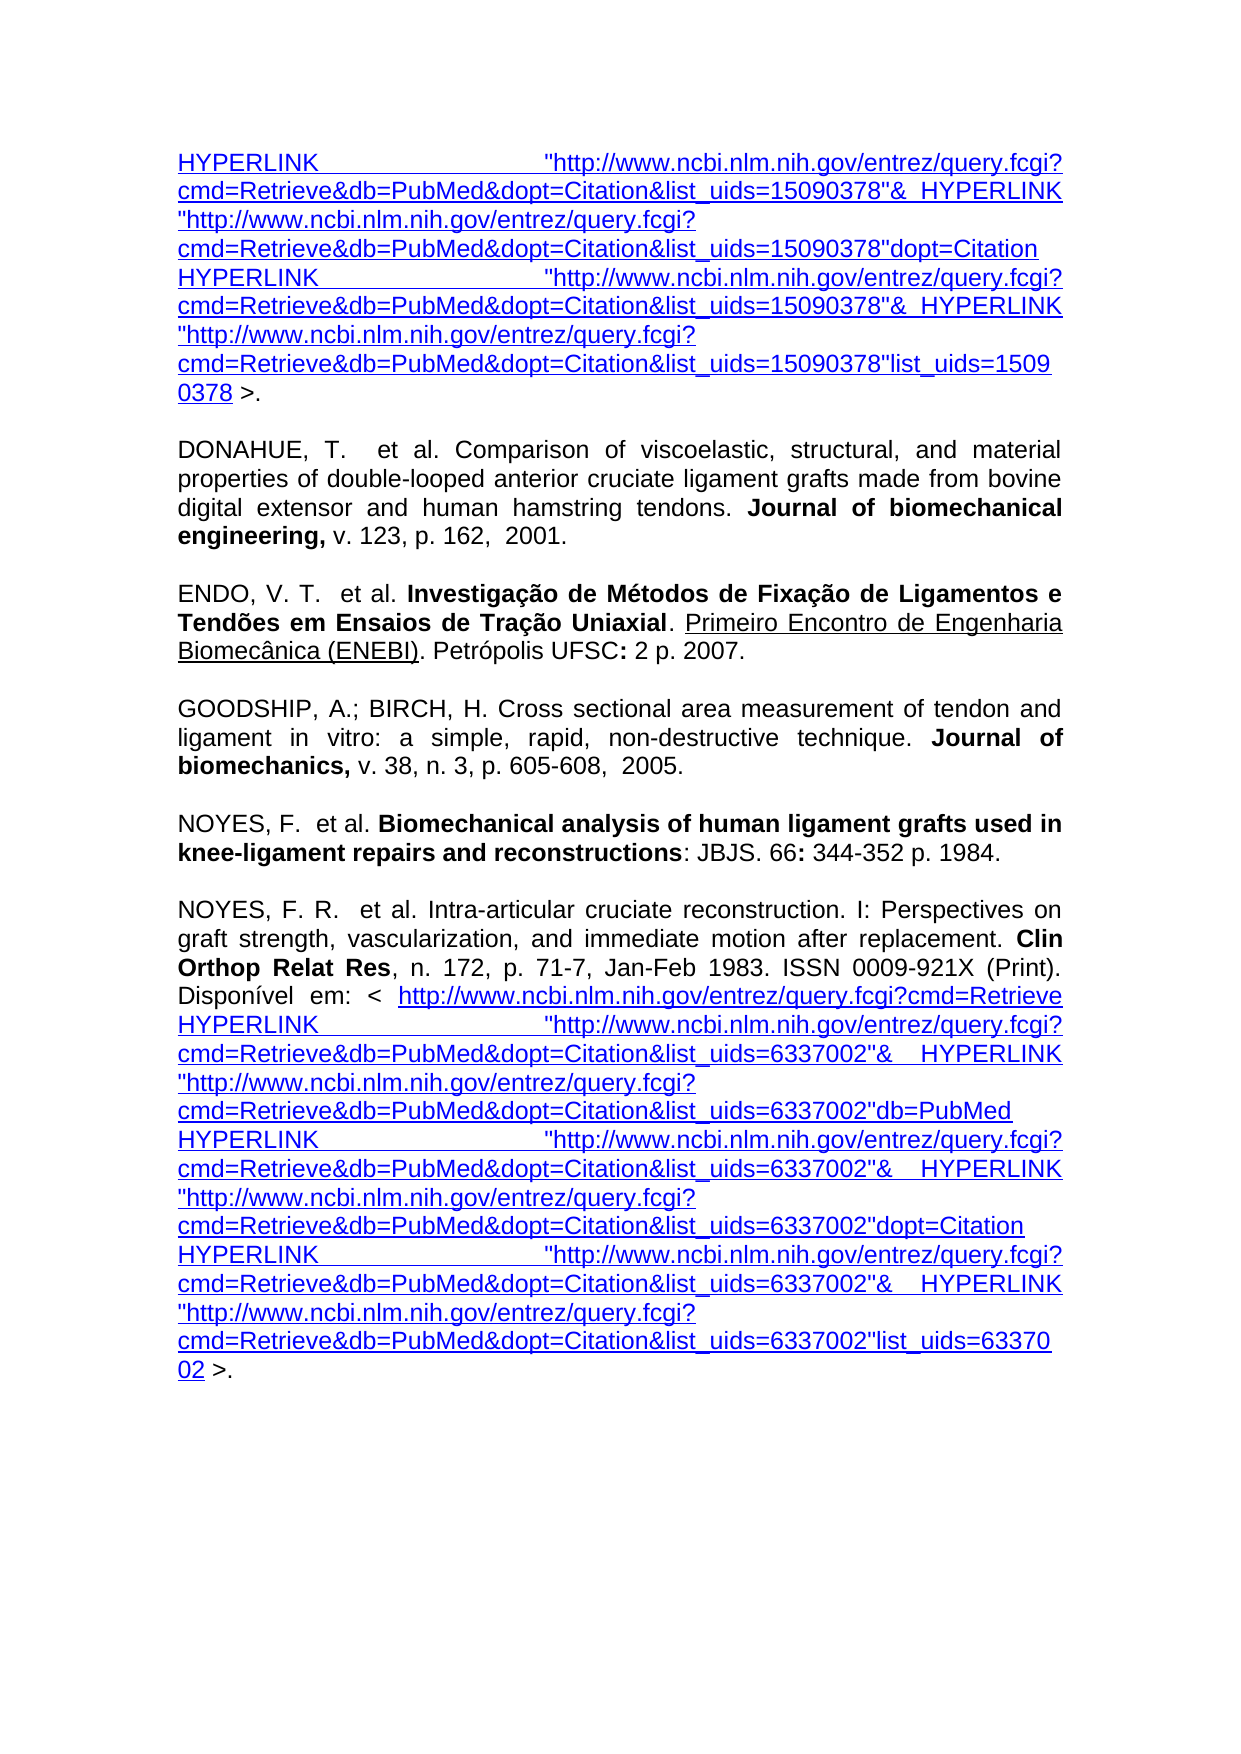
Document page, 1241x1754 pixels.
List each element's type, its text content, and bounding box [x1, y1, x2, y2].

text NOYES, F. R. et al. Intra-articular cruciate reconstruction. I: Perspectives on graft strength, vascularization, and immediate motion after replacement. Clin Orthop Relat Res, n. 172, p. 71-7, Jan-Feb 1983. ISSN 0009-921X (Print). Disponível em: < http://www.ncbi.nlm.nih.gov/entrez/query.fcgi?cmd=Retrieve HYPERLINK "http://www.ncbi.nlm.nih.gov/entrez/query.fcgi?cmd=Retrieve&db=PubMed&dopt=Citation&list_uids=6337002"& HYPERLINK "http://www.ncbi.nlm.nih.gov/entrez/query.fcgi?cmd=Retrieve&db=PubMed&dopt=Citation&list_uids=6337002"db=PubMed HYPERLINK "http://www.ncbi.nlm.nih.gov/entrez/query.fcgi?cmd=Retrieve&db=PubMed&dopt=Citation&list_uids=6337002"& HYPERLINK "http://www.ncbi.nlm.nih.gov/entrez/query.fcgi?cmd=Retrieve&db=PubMed&dopt=Citation&list_uids=6337002"dopt=Citation HYPERLINK "http://www.ncbi.nlm.nih.gov/entrez/query.fcgi?cmd=Retrieve&db=PubMed&dopt=Citation&list_uids=6337002"& HYPERLINK "http://www.ncbi.nlm.nih.gov/entrez/query.fcgi?cmd=Retrieve&db=PubMed&dopt=Citation&list_uids=6337002"list_uids=6337002 >. [177, 1295, 1063, 1384]
text DONAHUE, T. et al. Comparison of viscoelastic, structural, and material properties of double-looped anterior cruciate ligament grafts made from bovine digital extensor and human hamstring tendons. Journal of biomechanical engineering, v. 123, p. 162, 2001. [177, 435, 1063, 550]
text GOODSHIP, A.; BIRCH, H. Cross sectional area measurement of tendon and ligament in vitro: a simple, rapid, non-destructive technique. Journal of biomechanics, v. 38, n. 3, p. 605-608, 2005. [177, 694, 1063, 780]
text NOYES, F. R. et al. Intra-articular cruciate reconstruction. I: Perspectives on graft strength, vascularization, and immediate motion after replacement. Clin Orthop Relat Res, n. 172, p. 71-7, Jan-Feb 1983. ISSN 0009-921X (Print). Disponível em: < http://www.ncbi.nlm.nih.gov/entrez/query.fcgi?cmd=Retrieve HYPERLINK "http://www.ncbi.nlm.nih.gov/entrez/query.fcgi?cmd=Retrieve&db=PubMed&dopt=Citation&list_uids=6337002"& HYPERLINK "http://www.ncbi.nlm.nih.gov/entrez/query.fcgi?cmd=Retrieve&db=PubMed&dopt=Citation&list_uids=6337002"db=PubMed HYPERLINK "http://www.ncbi.nlm.nih.gov/entrez/query.fcgi?cmd=Retrieve&db=PubMed&dopt=Citation&list_uids=6337002"& HYPERLINK "http://www.ncbi.nlm.nih.gov/entrez/query.fcgi?cmd=Retrieve&db=PubMed&dopt=Citation&list_uids=6337002"dopt=Citation HYPERLINK "http://www.ncbi.nlm.nih.gov/entrez/query.fcgi?cmd=Retrieve&db=PubMed&dopt=Citation&list_uids=6337002"& HYPERLINK "http://www.ncbi.nlm.nih.gov/entrez/query.fcgi?cmd=Retrieve&db=PubMed&dopt=Citation&list_uids=6337002"list_uids=6337002 >. [177, 1180, 1063, 1265]
text ENDO, V. T. et al. Investigação de Métodos de Fixação de Ligamentos e Tendões em Ensaios de Tração Uniaxial. Primeiro Encontro de Engenharia Biomecânica (ENEBI). Petrópolis UFSC: 2 p. 2007. [177, 579, 1063, 665]
text NOYES, F. R. et al. Intra-articular cruciate reconstruction. I: Perspectives on graft strength, vascularization, and immediate motion after replacement. Clin Orthop Relat Res, n. 172, p. 71-7, Jan-Feb 1983. ISSN 0009-921X (Print). Disponível em: < http://www.ncbi.nlm.nih.gov/entrez/query.fcgi?cmd=Retrieve HYPERLINK "http://www.ncbi.nlm.nih.gov/entrez/query.fcgi?cmd=Retrieve&db=PubMed&dopt=Citation&list_uids=6337002"& HYPERLINK "http://www.ncbi.nlm.nih.gov/entrez/query.fcgi?cmd=Retrieve&db=PubMed&dopt=Citation&list_uids=6337002"db=PubMed HYPERLINK "http://www.ncbi.nlm.nih.gov/entrez/query.fcgi?cmd=Retrieve&db=PubMed&dopt=Citation&list_uids=6337002"& HYPERLINK "http://www.ncbi.nlm.nih.gov/entrez/query.fcgi?cmd=Retrieve&db=PubMed&dopt=Citation&list_uids=6337002"dopt=Citation HYPERLINK "http://www.ncbi.nlm.nih.gov/entrez/query.fcgi?cmd=Retrieve&db=PubMed&dopt=Citation&list_uids=6337002"& HYPERLINK "http://www.ncbi.nlm.nih.gov/entrez/query.fcgi?cmd=Retrieve&db=PubMed&dopt=Citation&list_uids=6337002"list_uids=6337002 >. [177, 895, 1063, 1035]
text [177, 148, 1063, 173]
text NOYES, F. R. et al. Intra-articular cruciate reconstruction. I: Perspectives on graft strength, vascularization, and immediate motion after replacement. Clin Orthop Relat Res, n. 172, p. 71-7, Jan-Feb 1983. ISSN 0009-921X (Print). Disponível em: < http://www.ncbi.nlm.nih.gov/entrez/query.fcgi?cmd=Retrieve HYPERLINK "http://www.ncbi.nlm.nih.gov/entrez/query.fcgi?cmd=Retrieve&db=PubMed&dopt=Citation&list_uids=6337002"& HYPERLINK "http://www.ncbi.nlm.nih.gov/entrez/query.fcgi?cmd=Retrieve&db=PubMed&dopt=Citation&list_uids=6337002"db=PubMed HYPERLINK "http://www.ncbi.nlm.nih.gov/entrez/query.fcgi?cmd=Retrieve&db=PubMed&dopt=Citation&list_uids=6337002"& HYPERLINK "http://www.ncbi.nlm.nih.gov/entrez/query.fcgi?cmd=Retrieve&db=PubMed&dopt=Citation&list_uids=6337002"dopt=Citation HYPERLINK "http://www.ncbi.nlm.nih.gov/entrez/query.fcgi?cmd=Retrieve&db=PubMed&dopt=Citation&list_uids=6337002"& HYPERLINK "http://www.ncbi.nlm.nih.gov/entrez/query.fcgi?cmd=Retrieve&db=PubMed&dopt=Citation&list_uids=6337002"list_uids=6337002 >. [177, 1065, 1063, 1150]
text NOYES, F. et al. Biomechanical analysis of human ligament grafts used in knee-ligament repairs and reconstructions: JBJS. 66: 344-352 p. 1984. [177, 809, 1063, 866]
